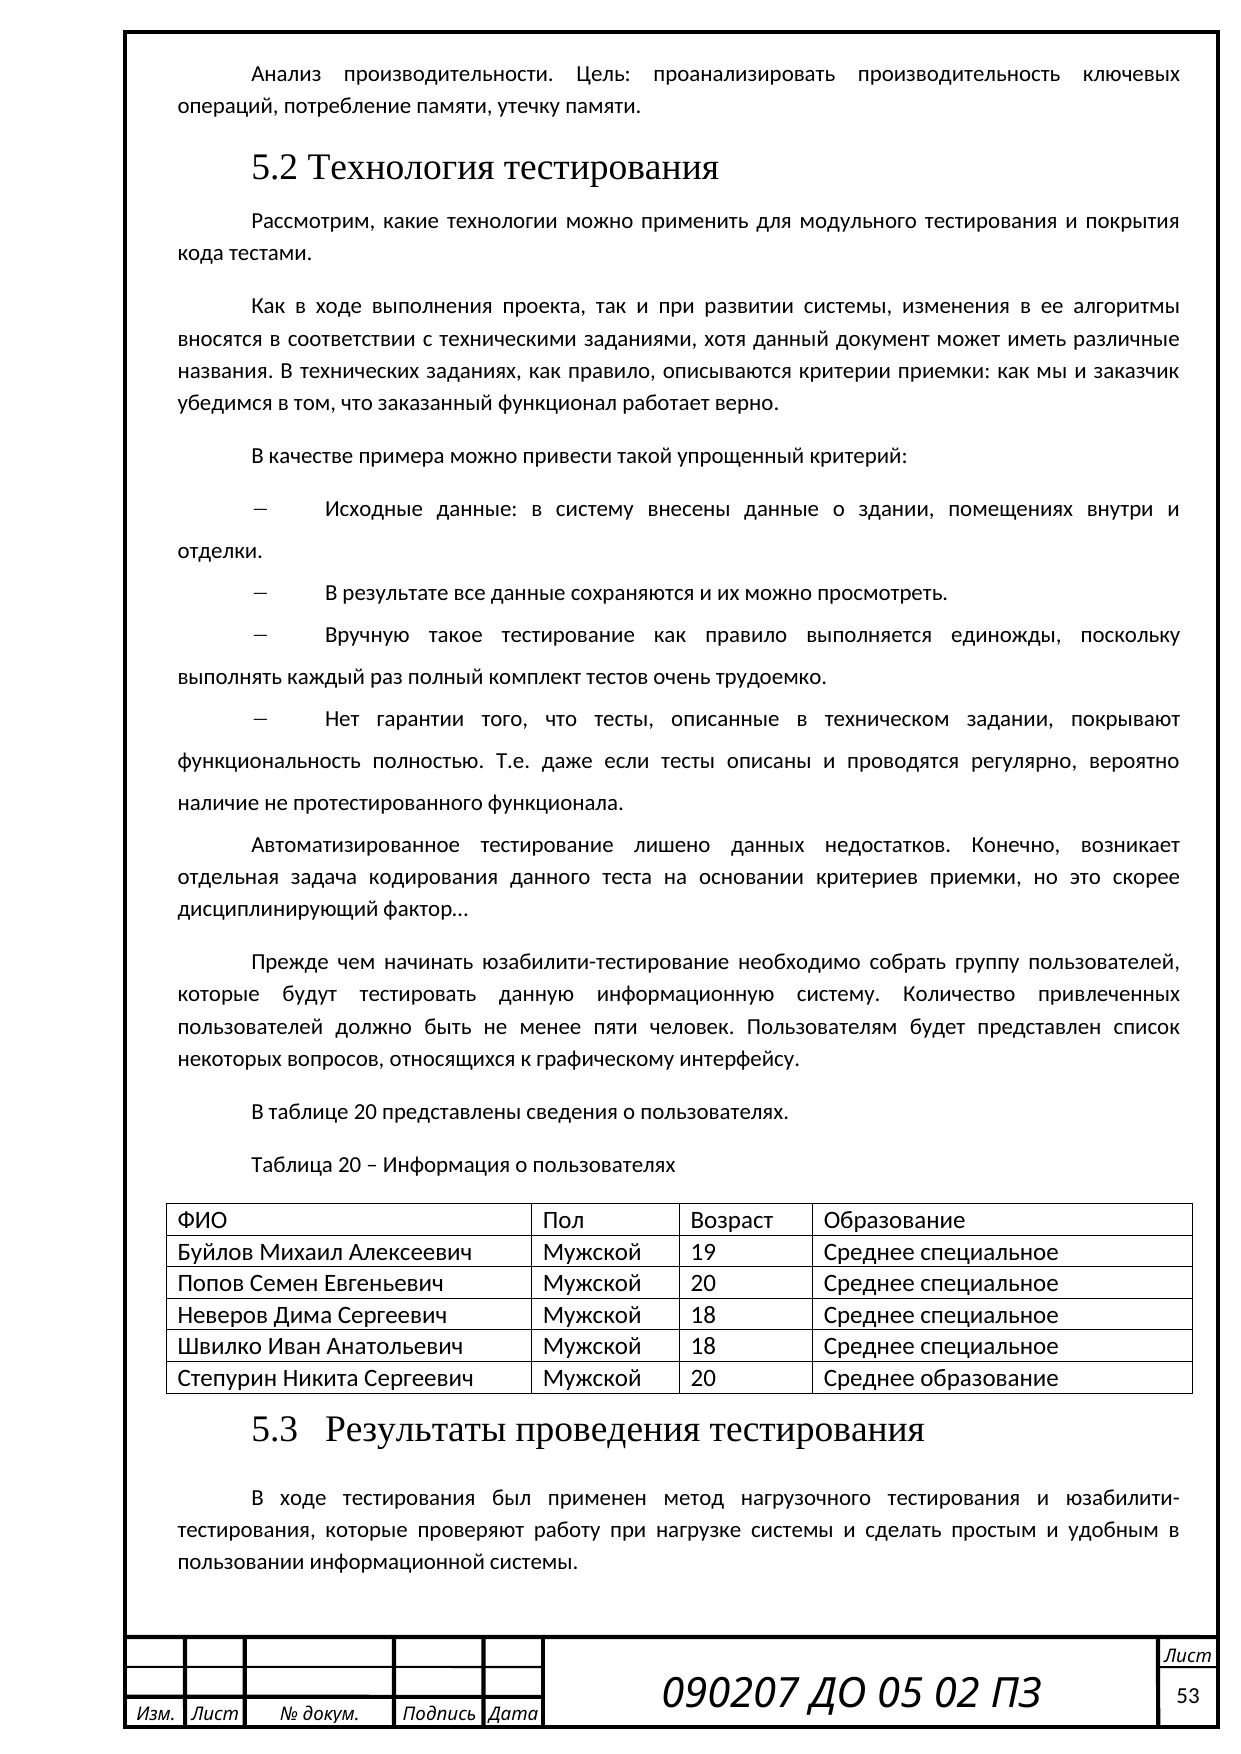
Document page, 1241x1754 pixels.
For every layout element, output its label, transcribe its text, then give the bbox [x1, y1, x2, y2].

list Исходные данные: в систему внесены данные о здании, помещениях внутри и отделки. [177, 494, 1181, 564]
table_cell 19 [680, 1236, 812, 1266]
list Вручную такое тестирование как правило выполняется единожды, поскольку выполнять каждый раз полный комплект тестов очень трудоемко. [177, 620, 1181, 690]
table_header Пол [532, 1204, 679, 1234]
table_cell Неверов Дима Сергеевич [167, 1299, 531, 1329]
table_cell Среднее образование [813, 1362, 1192, 1392]
text В таблице 20 представлены сведения о пользователях. [177, 1097, 1181, 1125]
table_cell Швилко Иван Анатольевич [167, 1330, 531, 1361]
text В качестве примера можно привести такой упрощенный критерий: [177, 441, 1181, 469]
table_cell Мужской [532, 1236, 679, 1266]
text Автоматизированное тестирование лишено данных недостатков. Конечно, возникает отдельная задача кодирования данного теста на основании критериев приемки, но это скорее дисциплинирующий фактор… [177, 830, 1181, 922]
table_cell 20 [680, 1267, 812, 1298]
table_cell 18 [680, 1330, 812, 1361]
table_cell Мужской [532, 1362, 679, 1392]
table_cell Среднее специальное [813, 1267, 1192, 1298]
text Рассмотрим, какие технологии можно применить для модульного тестирования и покрытия кода тестами. [177, 206, 1181, 267]
text Прежде чем начинать юзабилити-тестирование необходимо собрать группу пользователей, которые будут тестировать данную информационную систему. Количество привлеченных пользователей должно быть не менее пяти человек. Пользователям будет представлен список некоторых вопросов, относящихся к графическому интерфейсу. [177, 947, 1181, 1072]
list В результате все данные сохраняются и их можно просмотреть. [177, 578, 1181, 606]
table_cell Буйлов Михаил Алексеевич [167, 1236, 531, 1266]
table_cell Мужской [532, 1267, 679, 1298]
table_cell Среднее специальное [813, 1299, 1192, 1329]
table_cell 18 [680, 1299, 812, 1329]
text В ходе тестирования был применен метод нагрузочного тестирования и юзабилити-тестирования, которые проверяют работу при нагрузке системы и сделать простым и удобным в пользовании информационной системы. [177, 1483, 1181, 1576]
table_cell Среднее специальное [813, 1236, 1192, 1266]
table_cell Среднее специальное [813, 1330, 1192, 1361]
table_cell Мужской [532, 1299, 679, 1329]
table_cell Мужской [532, 1330, 679, 1361]
subtitle Результаты проведения тестирования [177, 1406, 1181, 1449]
text Таблица 20 – Информация о пользователях [177, 1150, 1181, 1178]
text Как в ходе выполнения проекта, так и при развитии системы, изменения в ее алгоритмы вносятся в соответствии с техническими заданиями, хотя данный документ может иметь различные названия. В технических заданиях, как правило, описываются критерии приемки: как мы и заказчик убедимся в том, что заказанный функционал работает верно. [177, 292, 1181, 416]
table_header Возраст [680, 1204, 812, 1234]
table_cell Попов Семен Евгеньевич [167, 1267, 531, 1298]
text Анализ производительности. Цель: проанализировать производительность ключевых операций, потребление памяти, утечку памяти. [177, 59, 1181, 119]
table_header Образование [813, 1204, 1192, 1234]
table_cell Степурин Никита Сергеевич [167, 1362, 531, 1392]
table_cell 20 [680, 1362, 812, 1392]
subtitle 5.2 Технология тестирования [177, 144, 1181, 187]
table_header ФИО [167, 1204, 531, 1234]
list Нет гарантии того, что тесты, описанные в техническом задании, покрывают функциональность полностью. Т.е. даже если тесты описаны и проводятся регулярно, вероятно наличие не протестированного функционала. [177, 704, 1181, 816]
